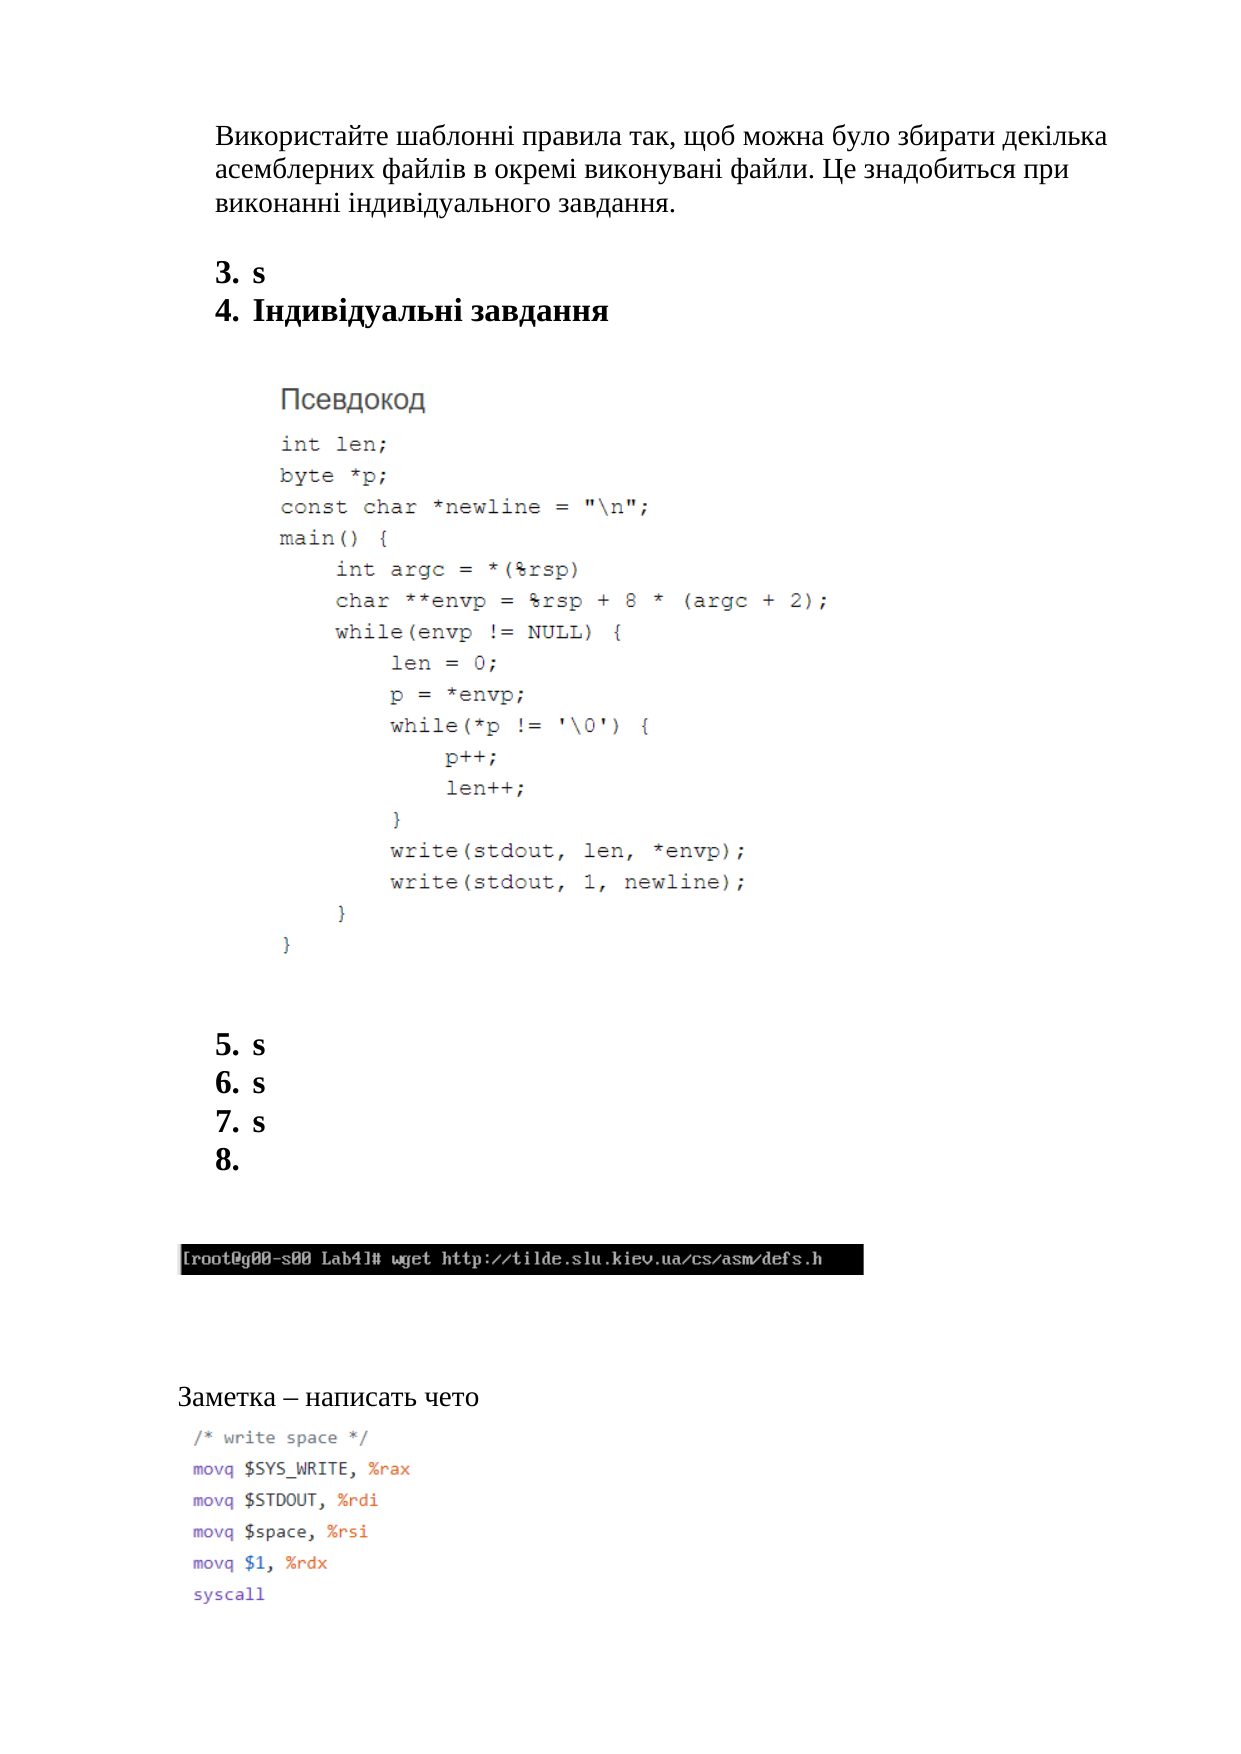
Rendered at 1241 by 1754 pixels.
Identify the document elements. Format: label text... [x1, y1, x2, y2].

list s [215, 1101, 1152, 1139]
picture [214, 367, 861, 986]
picture [177, 1412, 468, 1619]
text Заметка – написать чето [177, 1379, 1152, 1412]
list Індивідуальні завдання [215, 291, 1152, 329]
list s [215, 1024, 1152, 1063]
text Використайте шаблонні правила так, щоб можна було збирати декілька асемблерних файлів в окремі виконувані файли. Це знадобиться при виконанні індивідуального завдання. [215, 118, 1152, 219]
list s [215, 1063, 1152, 1101]
picture [177, 1244, 864, 1275]
list s [215, 252, 1152, 291]
